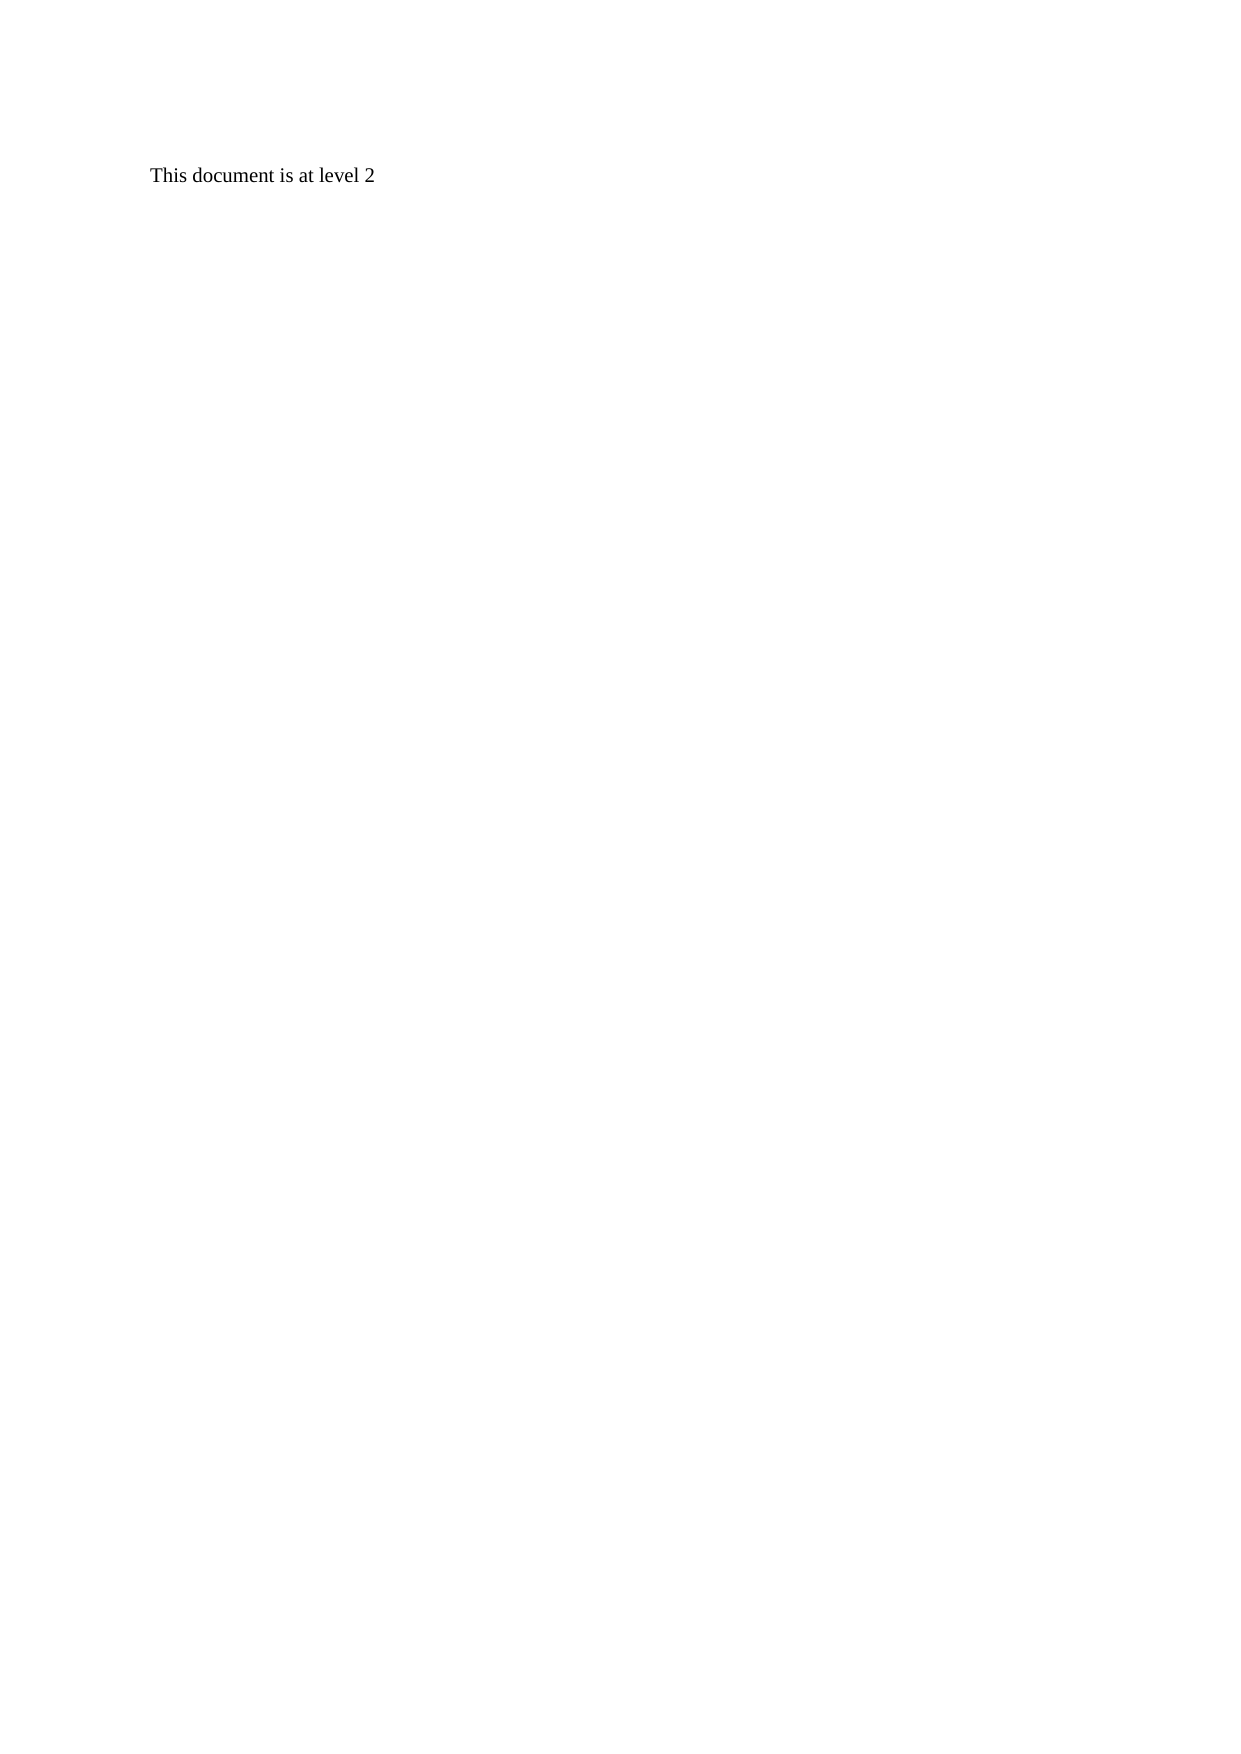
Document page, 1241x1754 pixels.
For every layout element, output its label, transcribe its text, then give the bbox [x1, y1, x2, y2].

text This document is at level 2 [150, 150, 1090, 187]
